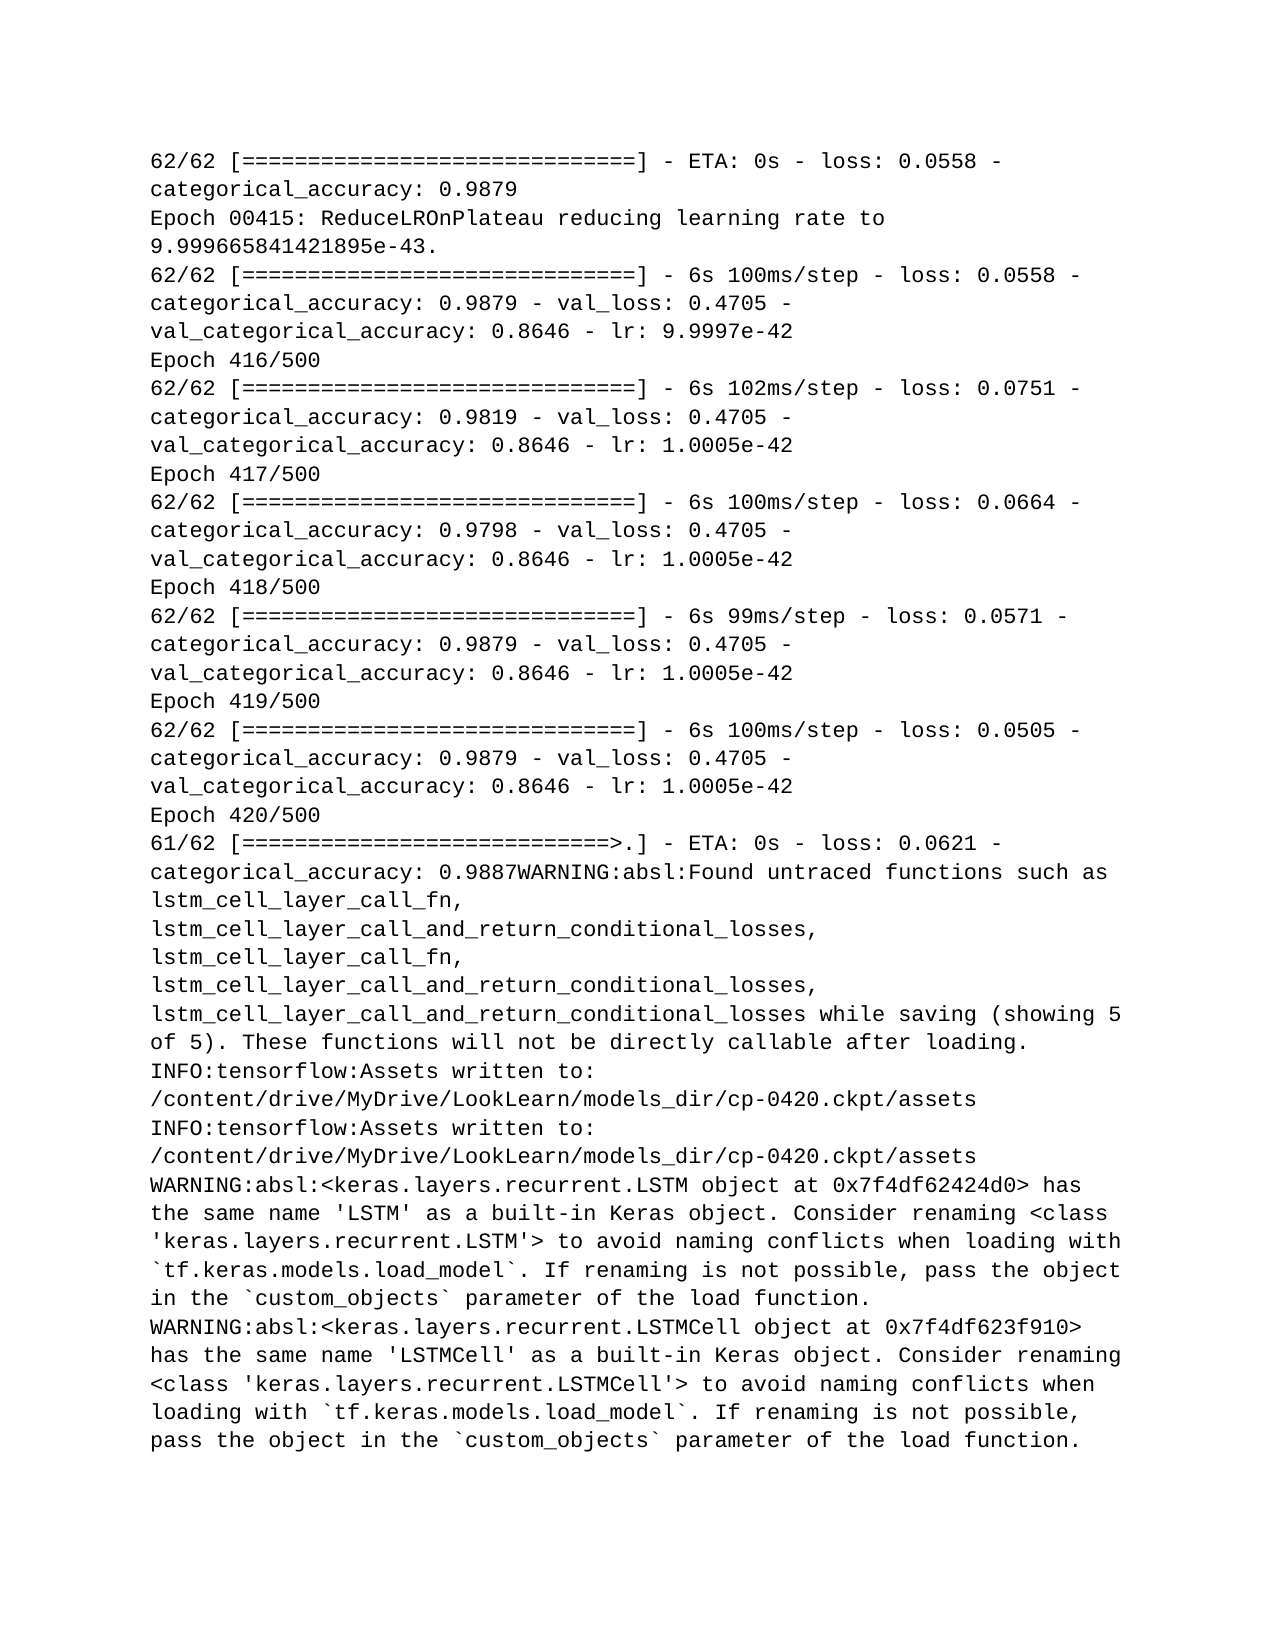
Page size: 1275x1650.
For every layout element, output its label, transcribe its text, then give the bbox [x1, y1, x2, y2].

text Epoch 00415: ReduceLROnPlateau reducing learning rate to 9.999665841421895e-43. [150, 207, 1125, 260]
text WARNING:absl:<keras.layers.recurrent.LSTM object at 0x7f4df62424d0> has the same name 'LSTM' as a built-in Keras object. Consider renaming <class 'keras.layers.recurrent.LSTM'> to avoid naming conflicts when loading with `tf.keras.models.load_model`. If renaming is not possible, pass the object in the `custom_objects` parameter of the load function. [150, 1174, 1125, 1312]
text WARNING:absl:<keras.layers.recurrent.LSTMCell object at 0x7f4df623f910> has the same name 'LSTMCell' as a built-in Keras object. Consider renaming <class 'keras.layers.recurrent.LSTMCell'> to avoid naming conflicts when loading with `tf.keras.models.load_model`. If renaming is not possible, pass the object in the `custom_objects` parameter of the load function. [150, 1316, 1125, 1454]
text INFO:tensorflow:Assets written to: /content/drive/MyDrive/LookLearn/models_dir/cp-0420.ckpt/assets [150, 1060, 1125, 1113]
text 62/62 [==============================] - 6s 99ms/step - loss: 0.0571 - categorical_accuracy: 0.9879 - val_loss: 0.4705 - val_categorical_accuracy: 0.8646 - lr: 1.0005e-42 [150, 605, 1125, 687]
text Epoch 420/500 [150, 804, 1125, 829]
text Epoch 419/500 [150, 690, 1125, 715]
text Epoch 416/500 [150, 349, 1125, 374]
text 62/62 [==============================] - 6s 100ms/step - loss: 0.0664 - categorical_accuracy: 0.9798 - val_loss: 0.4705 - val_categorical_accuracy: 0.8646 - lr: 1.0005e-42 [150, 491, 1125, 573]
text INFO:tensorflow:Assets written to: /content/drive/MyDrive/LookLearn/models_dir/cp-0420.ckpt/assets [150, 1117, 1125, 1170]
text 61/62 [============================>.] - ETA: 0s - loss: 0.0621 - categorical_accuracy: 0.9887WARNING:absl:Found untraced functions such as lstm_cell_layer_call_fn, lstm_cell_layer_call_and_return_conditional_losses, lstm_cell_layer_call_fn, lstm_cell_layer_call_and_return_conditional_losses, lstm_cell_layer_call_and_return_conditional_losses while saving (showing 5 of 5). These functions will not be directly callable after loading. [150, 832, 1125, 1056]
text 62/62 [==============================] - ETA: 0s - loss: 0.0558 - categorical_accuracy: 0.9879 [150, 150, 1125, 203]
text Epoch 418/500 [150, 577, 1125, 601]
text 62/62 [==============================] - 6s 100ms/step - loss: 0.0558 - categorical_accuracy: 0.9879 - val_loss: 0.4705 - val_categorical_accuracy: 0.8646 - lr: 9.9997e-42 [150, 264, 1125, 345]
text 62/62 [==============================] - 6s 100ms/step - loss: 0.0505 - categorical_accuracy: 0.9879 - val_loss: 0.4705 - val_categorical_accuracy: 0.8646 - lr: 1.0005e-42 [150, 719, 1125, 800]
text Epoch 417/500 [150, 463, 1125, 488]
text 62/62 [==============================] - 6s 102ms/step - loss: 0.0751 - categorical_accuracy: 0.9819 - val_loss: 0.4705 - val_categorical_accuracy: 0.8646 - lr: 1.0005e-42 [150, 377, 1125, 459]
